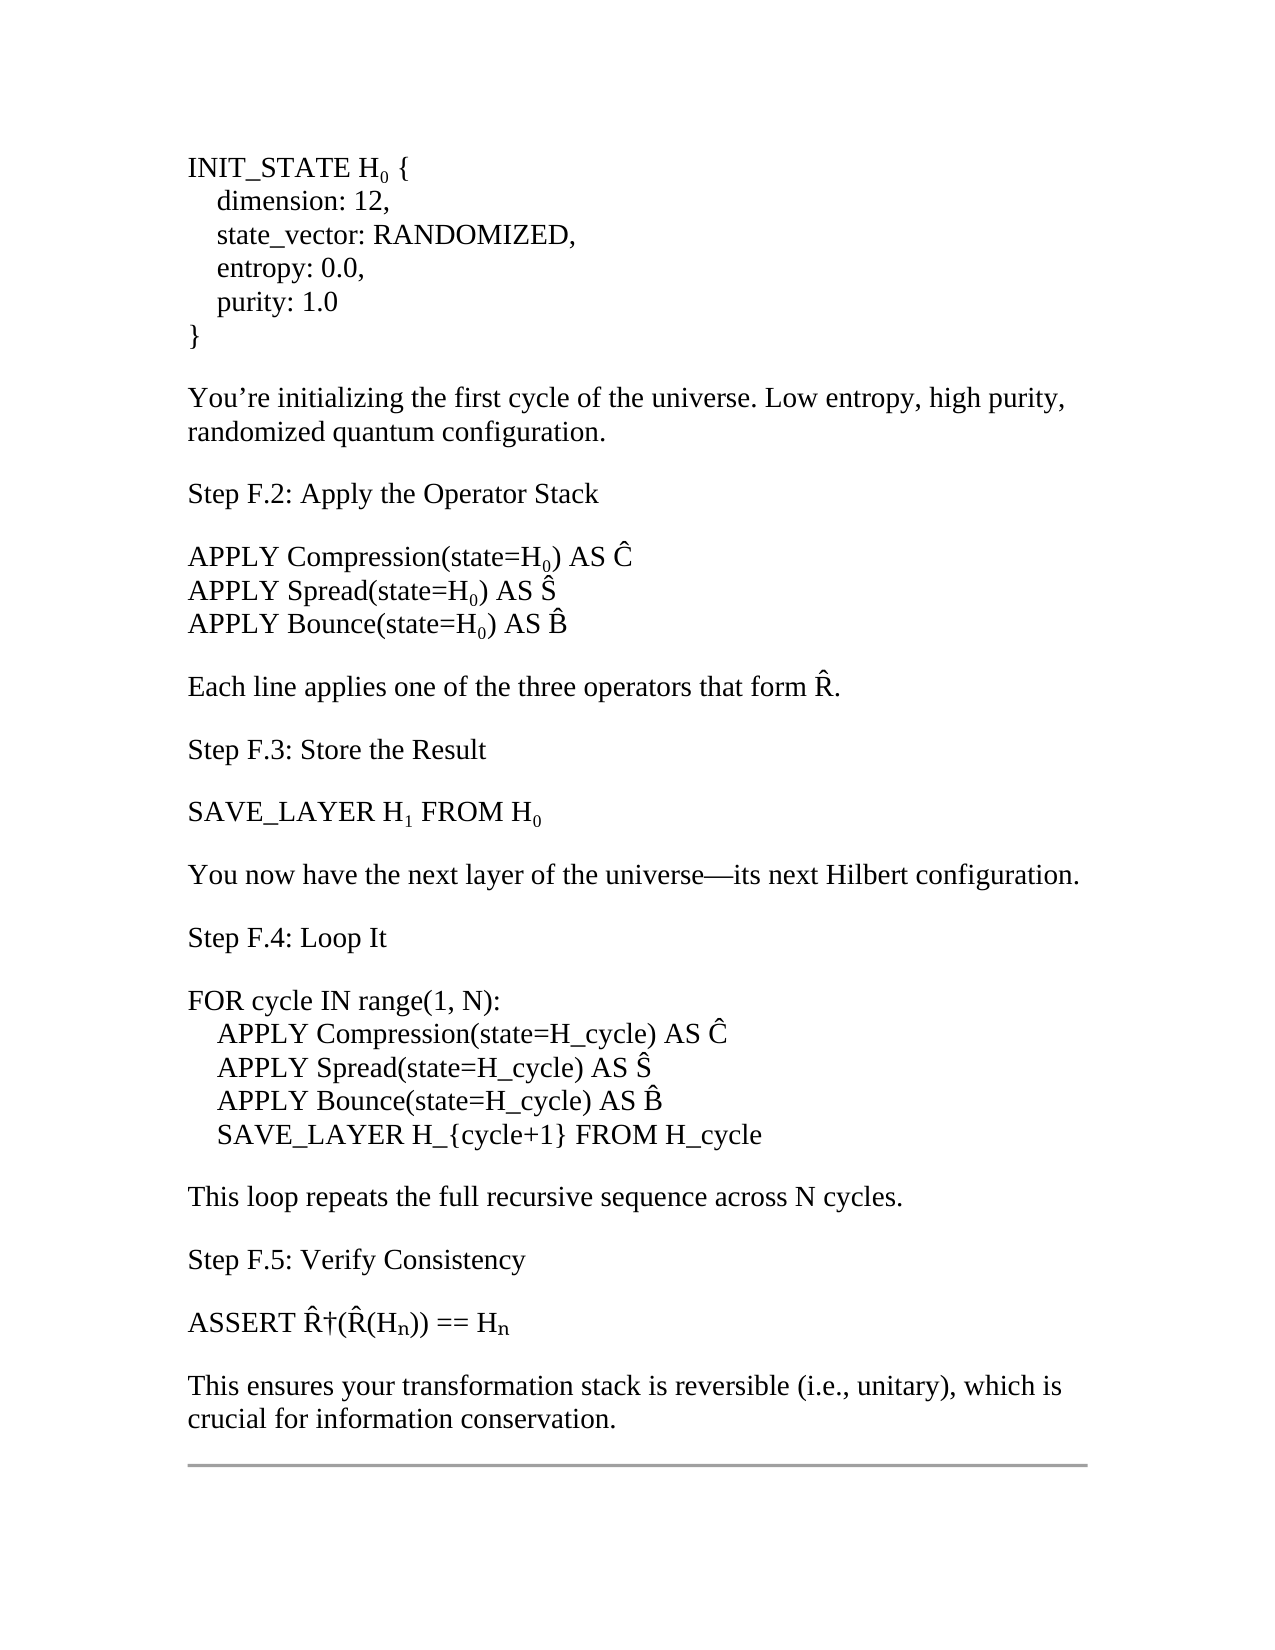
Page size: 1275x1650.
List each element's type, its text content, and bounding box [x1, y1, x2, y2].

text FOR cycle IN range(1, N): [187, 983, 1087, 1016]
text This ensures your transformation stack is reversible (i.e., unitary), which is crucial for information conservation. [187, 1368, 1087, 1435]
text APPLY Compression(state=H_cycle) AS Ĉ [187, 1016, 1087, 1050]
text APPLY Bounce(state=H₀) AS B̂ [187, 606, 1087, 640]
text APPLY Spread(state=H_cycle) AS Ŝ [187, 1050, 1087, 1083]
text You now have the next layer of the universe—its next Hilbert configuration. [187, 857, 1087, 891]
text Each line applies one of the three operators that form R̂. [187, 669, 1087, 703]
text purity: 1.0 [187, 284, 1087, 318]
text SAVE_LAYER H_{cycle+1} FROM H_cycle [187, 1117, 1087, 1150]
text APPLY Bounce(state=H_cycle) AS B̂ [187, 1083, 1087, 1117]
text } [187, 318, 1087, 351]
text ASSERT R̂†(R̂(Hₙ)) == Hₙ [187, 1305, 1087, 1338]
text You’re initializing the first cycle of the universe. Low entropy, high purity, randomized quantum configuration. [187, 380, 1087, 447]
text APPLY Spread(state=H₀) AS Ŝ [187, 573, 1087, 606]
text This loop repeats the full recursive sequence across N cycles. [187, 1179, 1087, 1213]
text Step F.3: Store the Result [187, 732, 1087, 765]
text APPLY Compression(state=H₀) AS Ĉ [187, 539, 1087, 573]
text INIT_STATE H₀ { [187, 150, 1087, 183]
text SAVE_LAYER H₁ FROM H₀ [187, 794, 1087, 828]
text dimension: 12, [187, 183, 1087, 217]
text Step F.2: Apply the Operator Stack [187, 477, 1087, 510]
text entropy: 0.0, [187, 251, 1087, 284]
text Step F.5: Verify Consistency [187, 1242, 1087, 1276]
text state_vector: RANDOMIZED, [187, 217, 1087, 251]
text Step F.4: Loop It [187, 920, 1087, 953]
